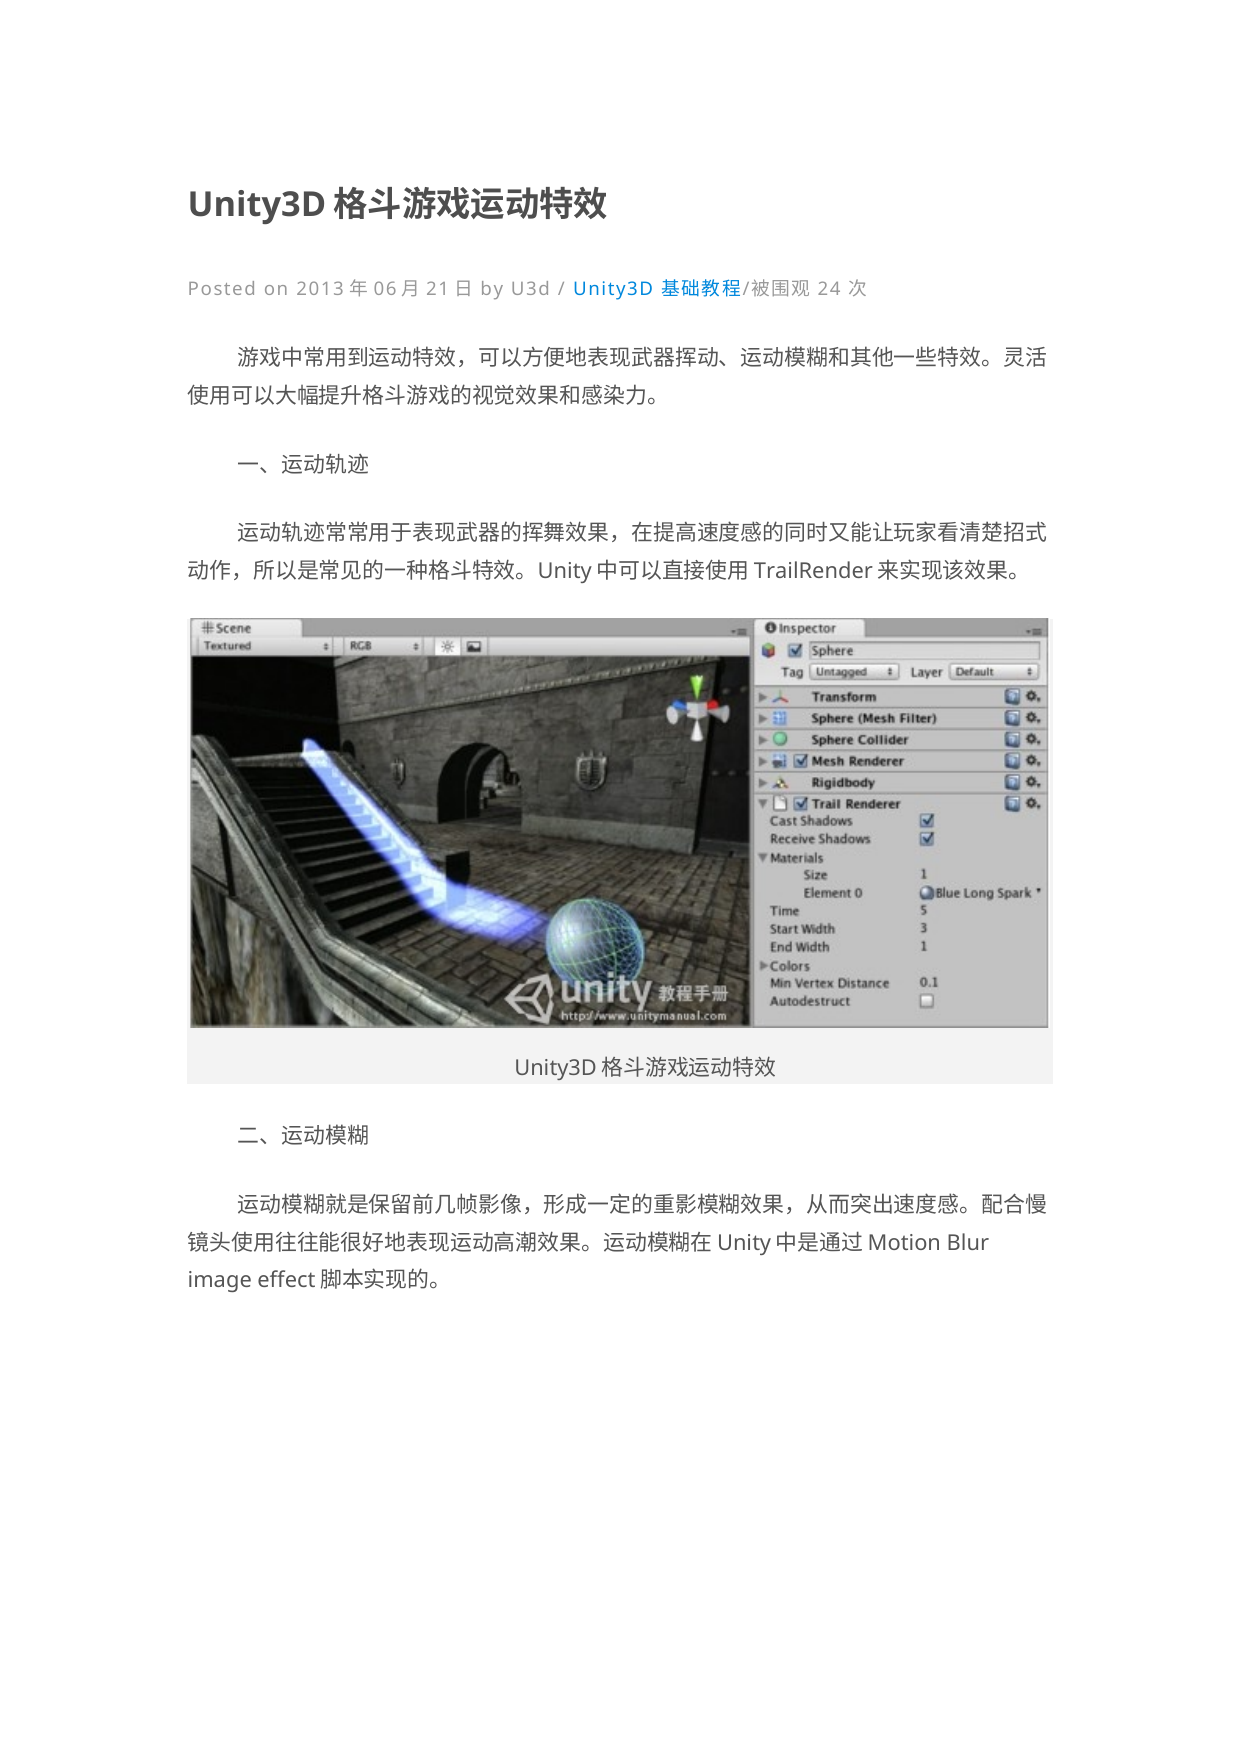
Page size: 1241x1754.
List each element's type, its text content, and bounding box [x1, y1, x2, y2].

text Unity3D格斗游戏运动特效 [187, 164, 1053, 239]
text 运动轨迹常常用于表现武器的挥舞效果，在提高速度感的同时又能让玩家看清楚招式动作，所以是常见的一种格斗特效。Unity中可以直接使用TrailRender来实现该效果。 [187, 512, 1053, 587]
text 游戏中常用到运动特效，可以方便地表现武器挥动、运动模糊和其他一些特效。灵活使用可以大幅提升格斗游戏的视觉效果和感染力。 [187, 337, 1053, 412]
text 运动模糊就是保留前几帧影像，形成一定的重影模糊效果，从而突出速度感。配合慢镜头使用往往能很好地表现运动高潮效果。运动模糊在Unity中是通过Motion Blur image effect脚本实现的。 [187, 1184, 1053, 1297]
text 一、运动轨迹 [187, 444, 1053, 481]
picture [190, 618, 1050, 1028]
text Unity3D格斗游戏运动特效 [187, 1047, 1053, 1084]
text Posted on 2013年06月21日 by U3d / Unity3D 基础教程/被围观 24 次 [187, 269, 1053, 306]
text 二、运动模糊 [187, 1116, 1053, 1153]
